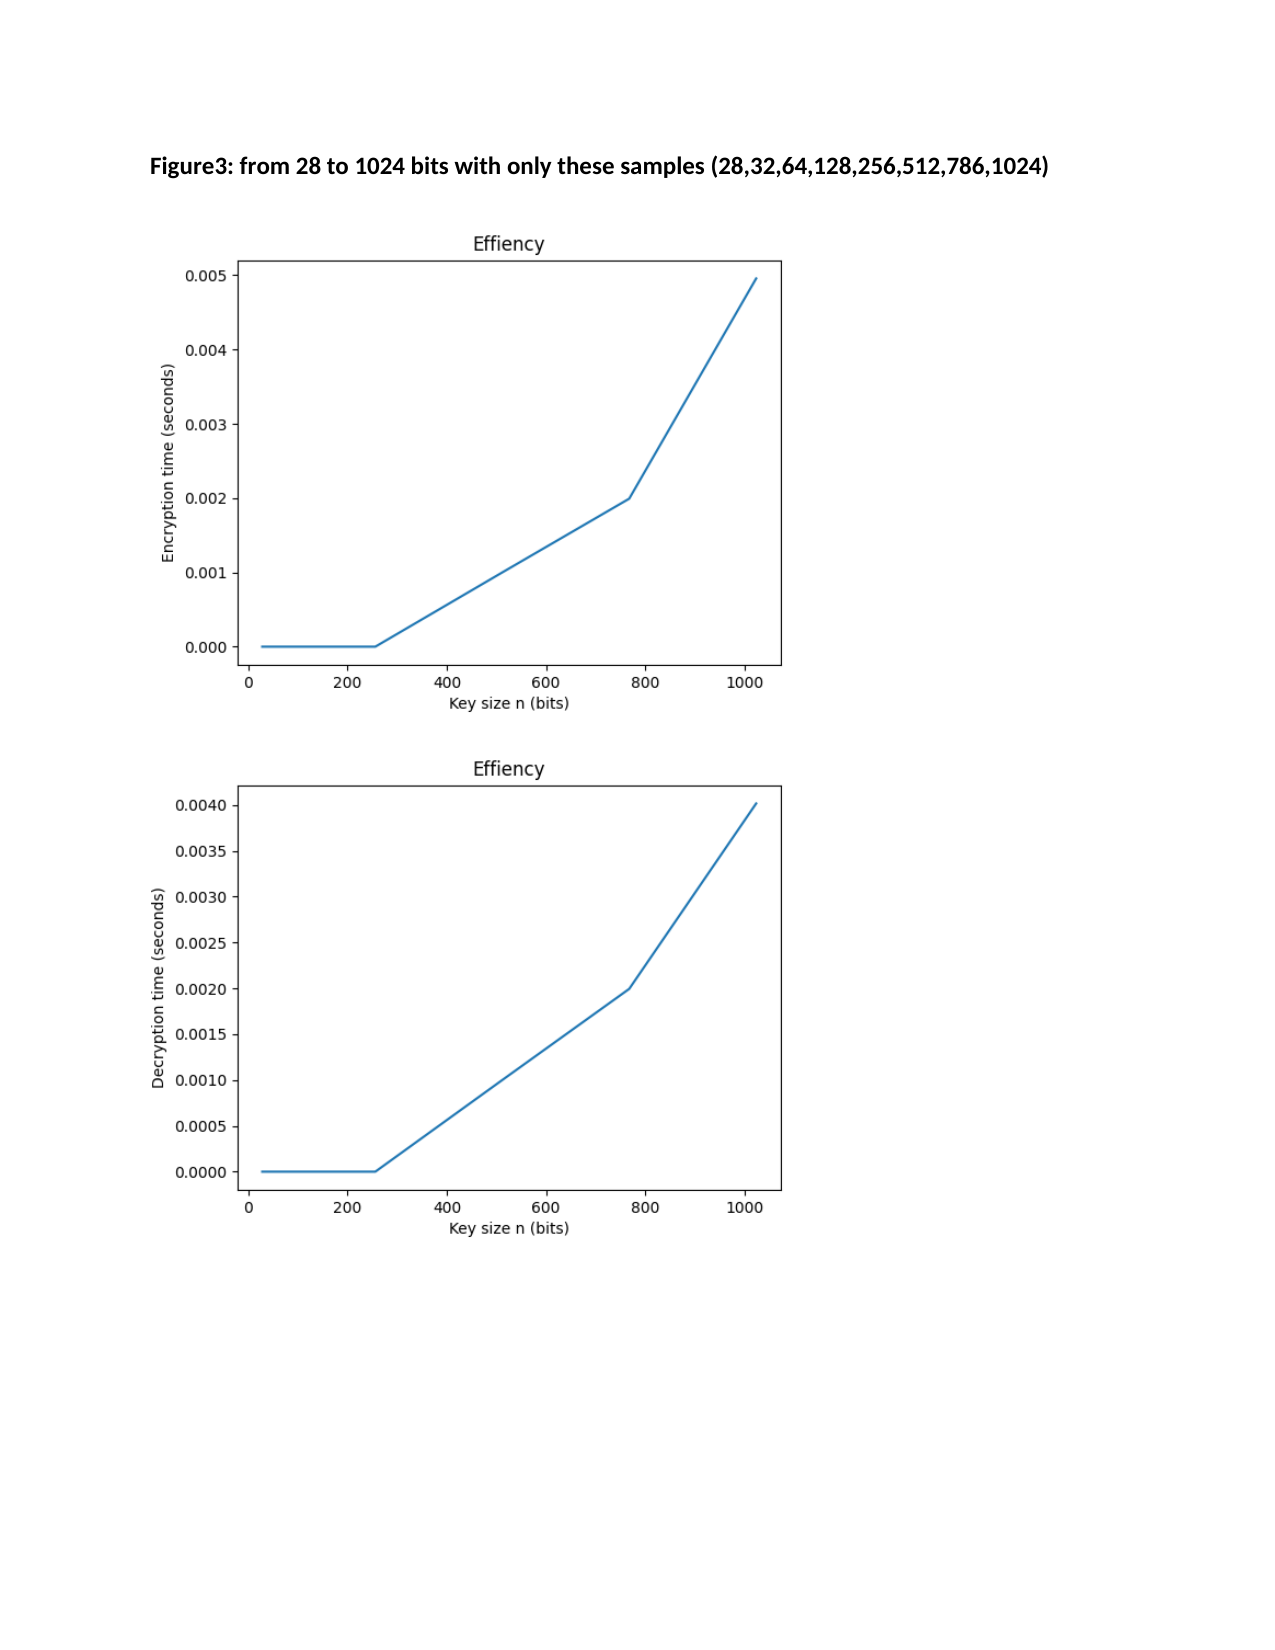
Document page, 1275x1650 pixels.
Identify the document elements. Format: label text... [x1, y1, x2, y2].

picture [150, 197, 851, 1248]
text Figure3: from 28 to 1024 bits with only these samples (28,32,64,128,256,512,786,1024) [150, 150, 1125, 181]
